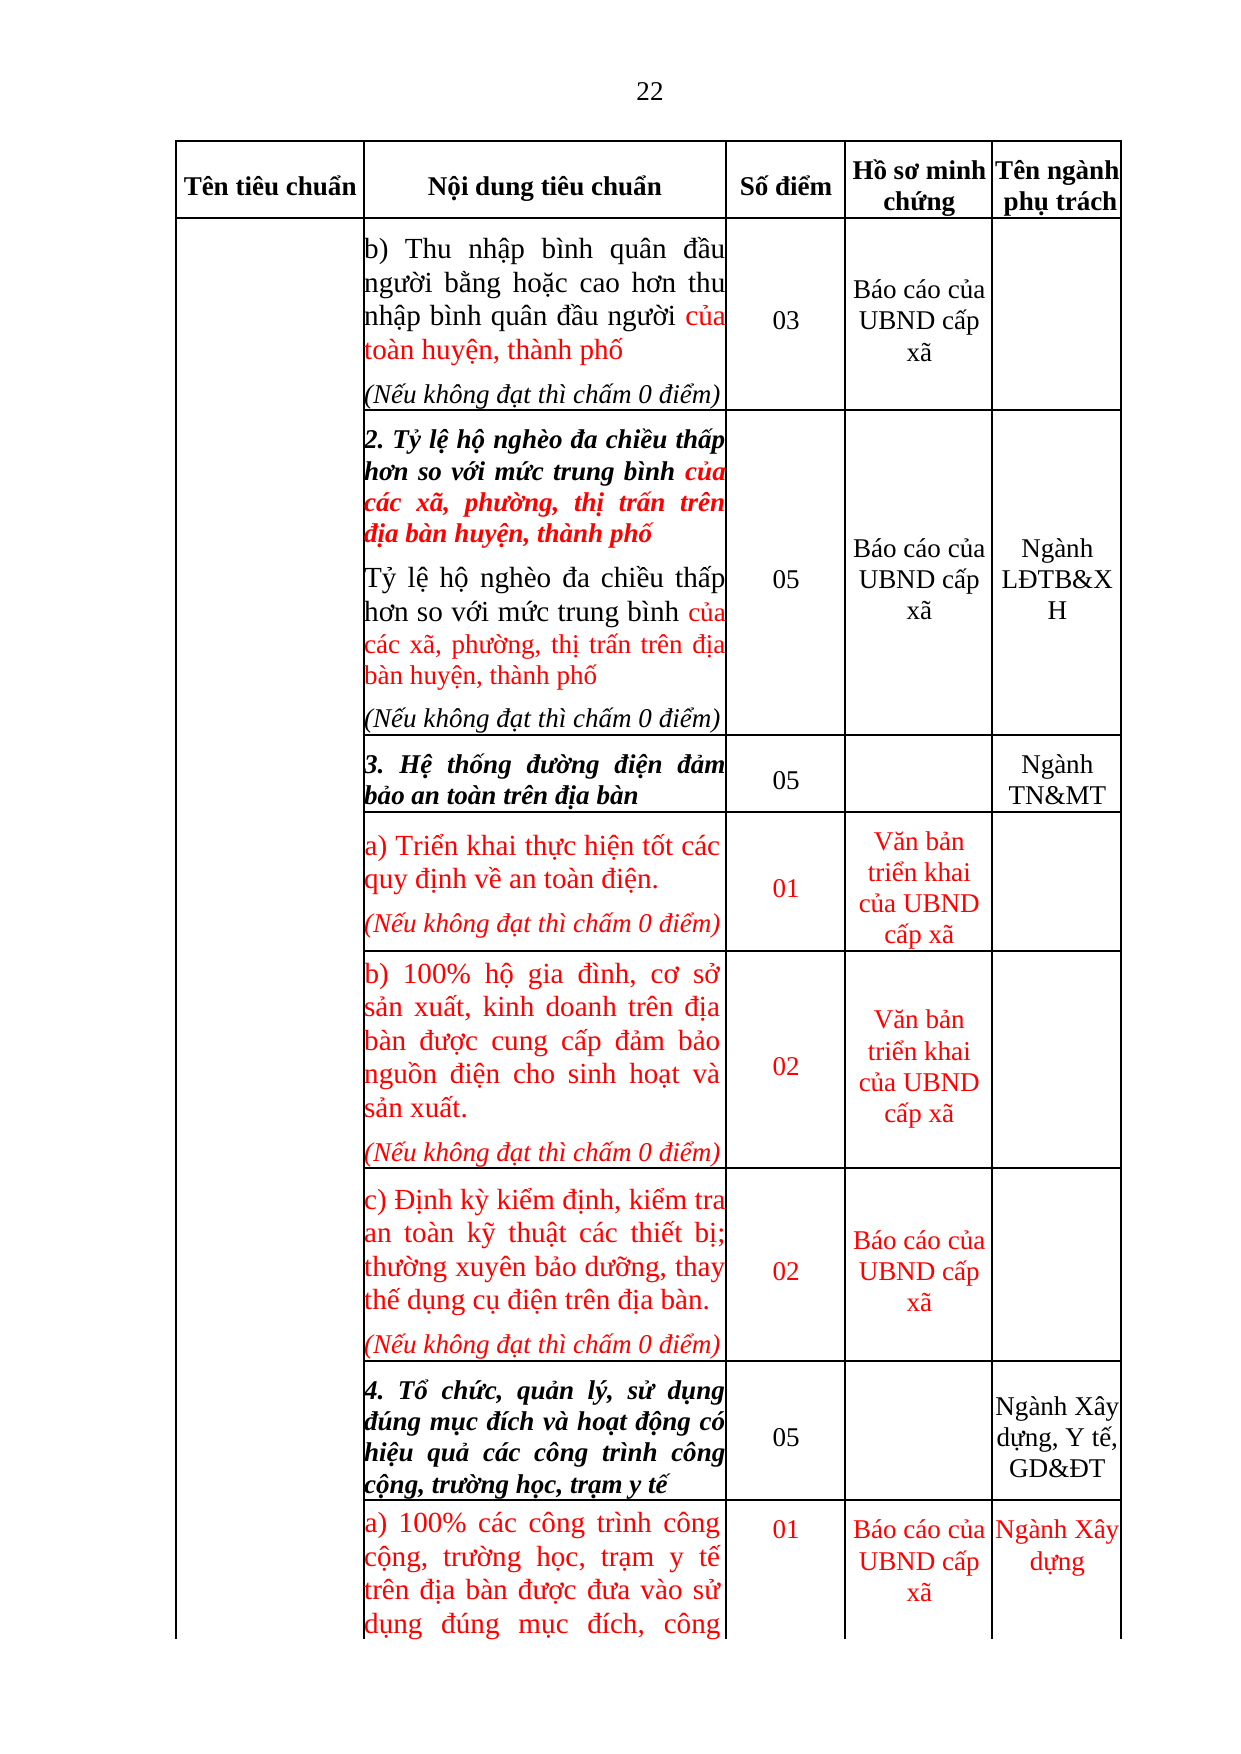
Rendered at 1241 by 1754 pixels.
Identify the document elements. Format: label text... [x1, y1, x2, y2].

table_header Nội dung tiêu chuẩn [365, 142, 725, 217]
table_cell Ngành Xây dựng [993, 1501, 1120, 1639]
table_cell 4. Tổ chức, quản lý, sử dụng đúng mục đích và hoạt động có hiệu quả các công trình công cộng, trường học, trạm y tế [365, 1362, 725, 1499]
table_cell [993, 813, 1120, 950]
table_cell 2. Tỷ lệ hộ nghèo đa chiều thấp hơn so với mức trung bình của các xã, phường, thị trấn trên địa bàn huyện, thành phố Tỷ lệ hộ nghèo đa chiều thấp hơn so với mức trung bình của các xã, phường, thị trấn trên địa bàn huyện, thành phố (Nếu không đạt thì chấm 0 điểm) [365, 411, 725, 734]
table_header Số điểm [727, 142, 844, 217]
table_cell Ngành TN&MT [993, 736, 1120, 811]
table_cell b) 100% hộ gia đình, cơ sở sản xuất, kinh doanh trên địa bàn được cung cấp đảm bảo nguồn điện cho sinh hoạt và sản xuất. (Nếu không đạt thì chấm 0 điểm) [365, 952, 725, 1167]
table_cell 02 [727, 952, 844, 1167]
table_header Tên tiêu chuẩn [177, 142, 363, 217]
table_cell 01 [727, 1501, 844, 1639]
table_cell 3. Hệ thống đường điện đảm bảo an toàn trên địa bàn [365, 736, 725, 811]
table_cell Văn bản triển khai của UBND cấp xã [846, 813, 991, 950]
table_header Tên ngành phụ trách [993, 142, 1120, 217]
table_cell Ngành Xây dựng, Y tế, GD&ĐT [993, 1362, 1120, 1499]
table_cell [846, 736, 991, 811]
table_cell b) Thu nhập bình quân đầu người bằng hoặc cao hơn thu nhập bình quân đầu người của toàn huyện, thành phố (Nếu không đạt thì chấm 0 điểm) [365, 219, 725, 409]
table_cell 05 [727, 411, 844, 734]
table_cell [846, 1362, 991, 1499]
table_cell Báo cáo của UBND cấp xã [846, 411, 991, 734]
table_cell 05 [727, 736, 844, 811]
table_cell 05 [727, 1362, 844, 1499]
table_cell [993, 1169, 1120, 1360]
table_cell [993, 952, 1120, 1167]
table_cell [993, 219, 1120, 409]
table_cell Ngành LĐTB&XH [993, 411, 1120, 734]
table_cell a) Triển khai thực hiện tốt các quy định về an toàn điện. (Nếu không đạt thì chấm 0 điểm) [365, 813, 725, 950]
table_header Hồ sơ minh chứng [846, 142, 991, 217]
table_cell 02 [727, 1169, 844, 1360]
table_cell 03 [727, 219, 844, 409]
table_cell Báo cáo của UBND cấp xã [846, 1169, 991, 1360]
table_cell 01 [727, 813, 844, 950]
table_cell Báo cáo của UBND cấp xã [846, 1501, 991, 1639]
table_cell Văn bản triển khai của UBND cấp xã [846, 952, 991, 1167]
table_cell Báo cáo của UBND cấp xã [846, 219, 991, 409]
table_cell c) Định kỳ kiểm định, kiểm tra an toàn kỹ thuật các thiết bị; thường xuyên bảo dưỡng, thay thế dụng cụ điện trên địa bàn. (Nếu không đạt thì chấm 0 điểm) [365, 1169, 725, 1360]
